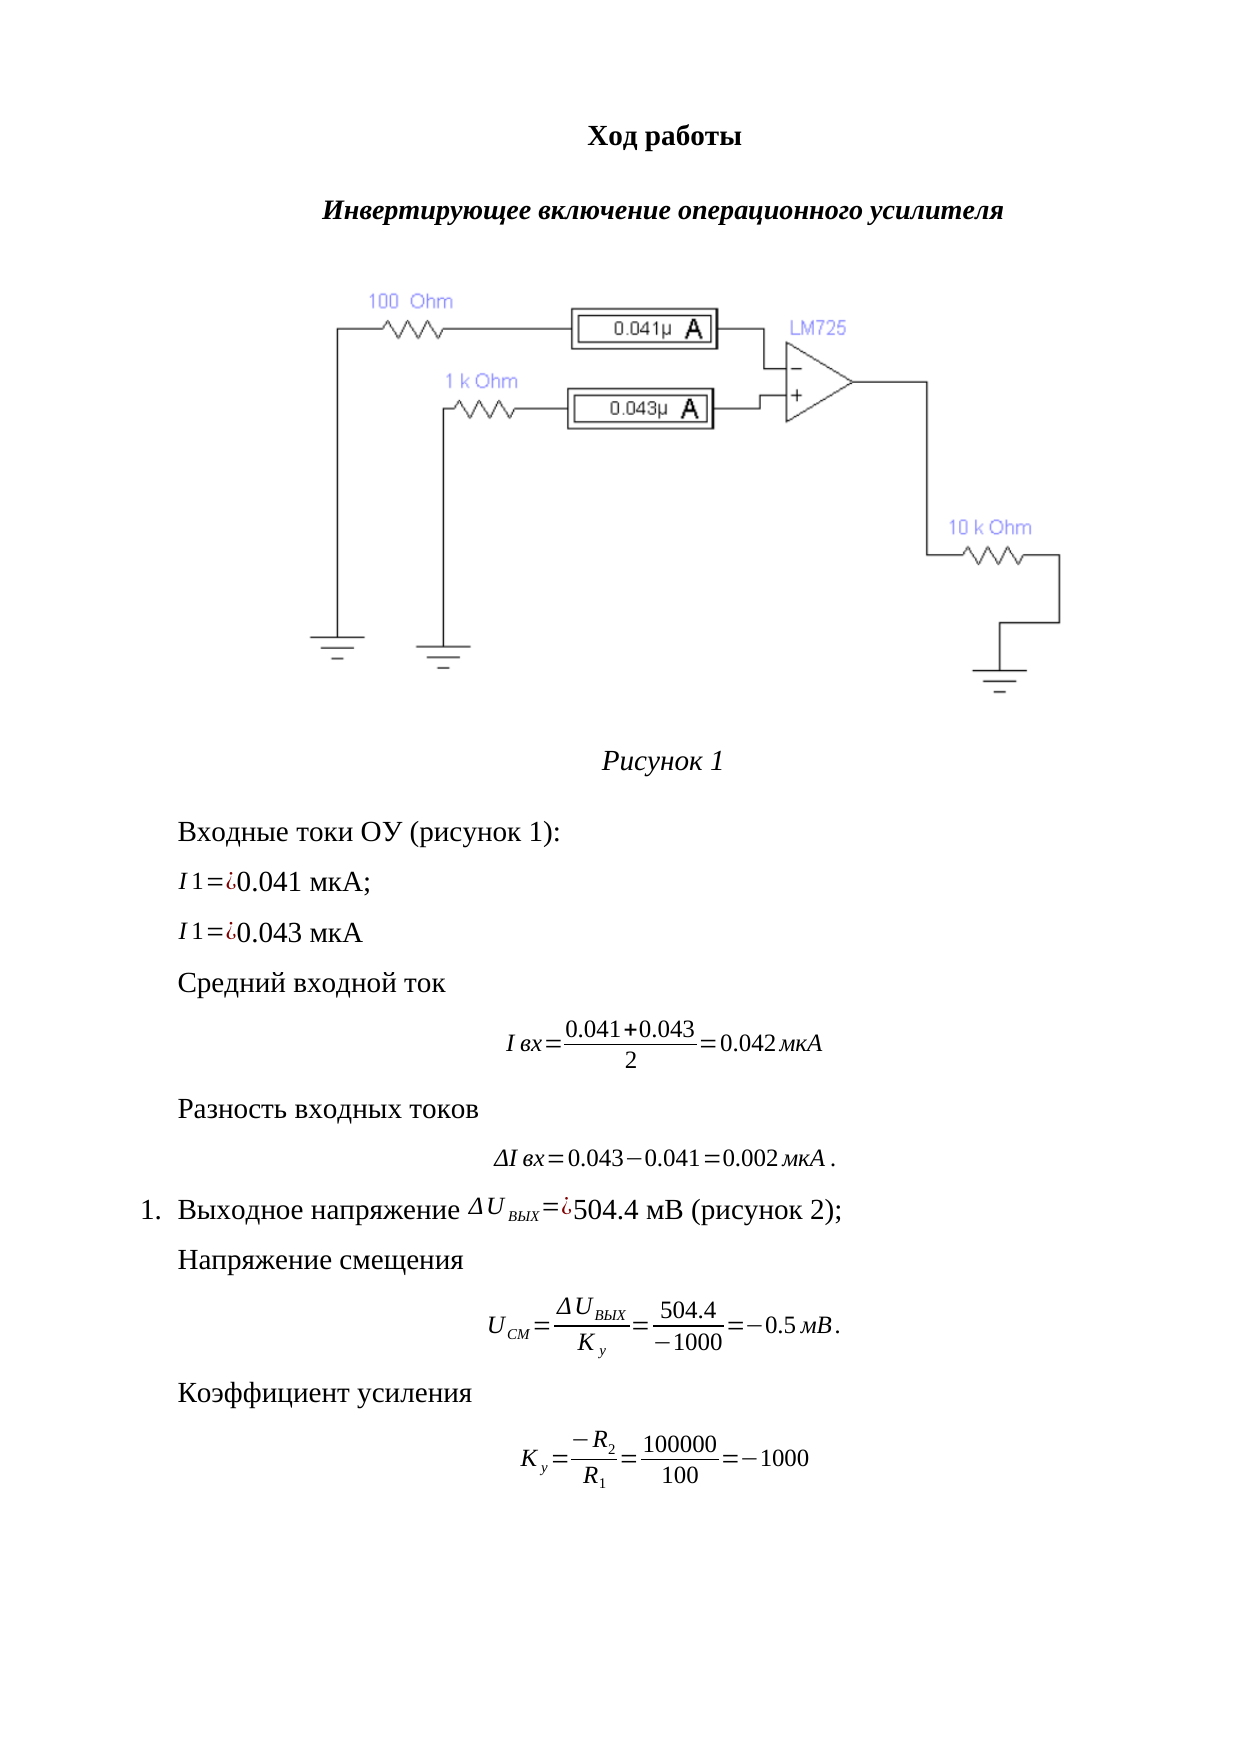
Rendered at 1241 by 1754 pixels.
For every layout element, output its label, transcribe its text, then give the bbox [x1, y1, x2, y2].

picture [265, 267, 1064, 702]
list 0.043 мкА [177, 915, 1152, 948]
list Разность входных токов [177, 1091, 1152, 1125]
text Ход работы [177, 118, 1152, 152]
list Средний входной ток [177, 965, 1152, 999]
text Рисунок 1 [177, 743, 1152, 777]
list Коэффициент усиления [177, 1376, 1152, 1409]
list Входные токи ОУ (рисунок 1): [177, 814, 1152, 848]
list Выходное напряжение 504.4 мВ (рисунок 2); [140, 1192, 1152, 1225]
list 0.041 мкА; [177, 864, 1152, 898]
list Напряжение смещения [177, 1242, 1152, 1276]
text Инвертирующее включение операционного усилителя [177, 193, 1152, 226]
